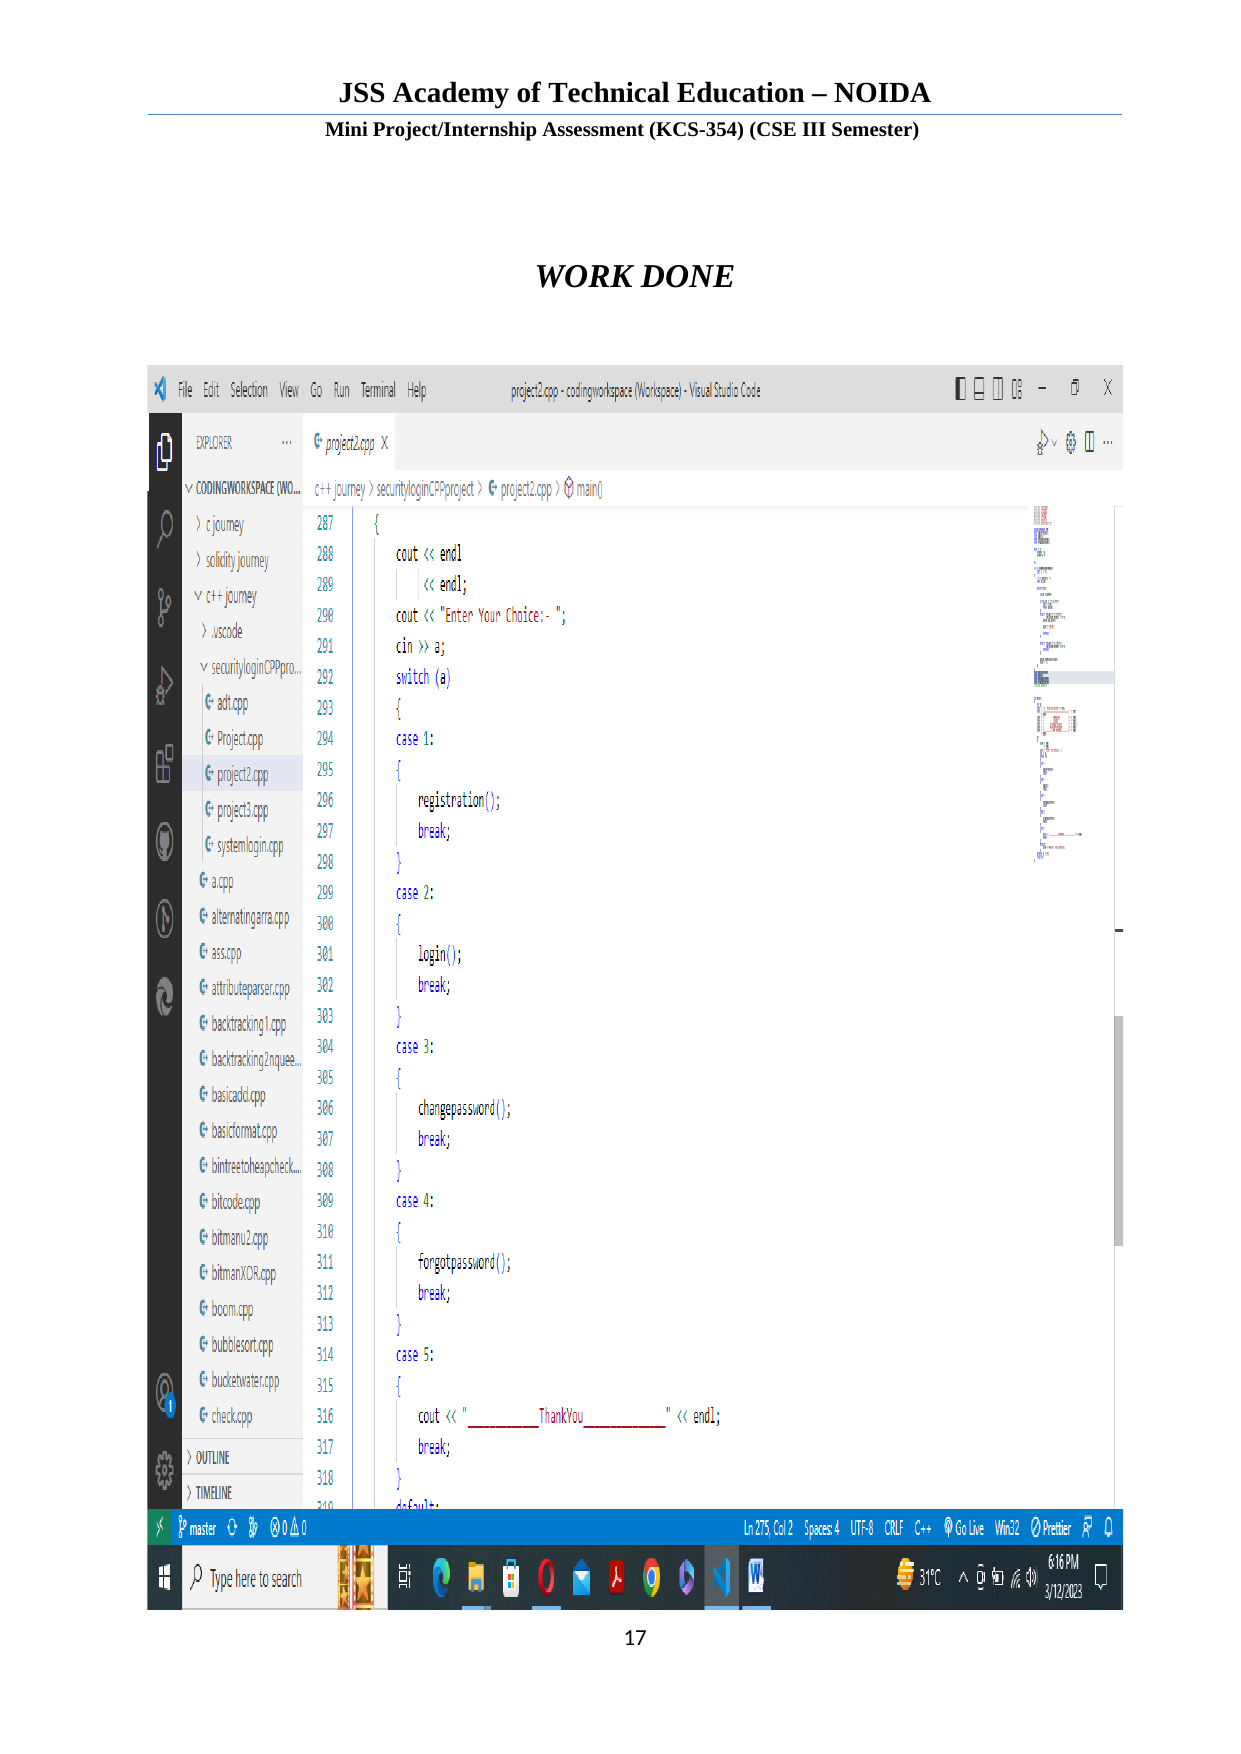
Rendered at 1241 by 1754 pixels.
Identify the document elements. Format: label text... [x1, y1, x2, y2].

picture [147, 365, 1124, 1610]
text WORK DONE [147, 256, 1122, 295]
